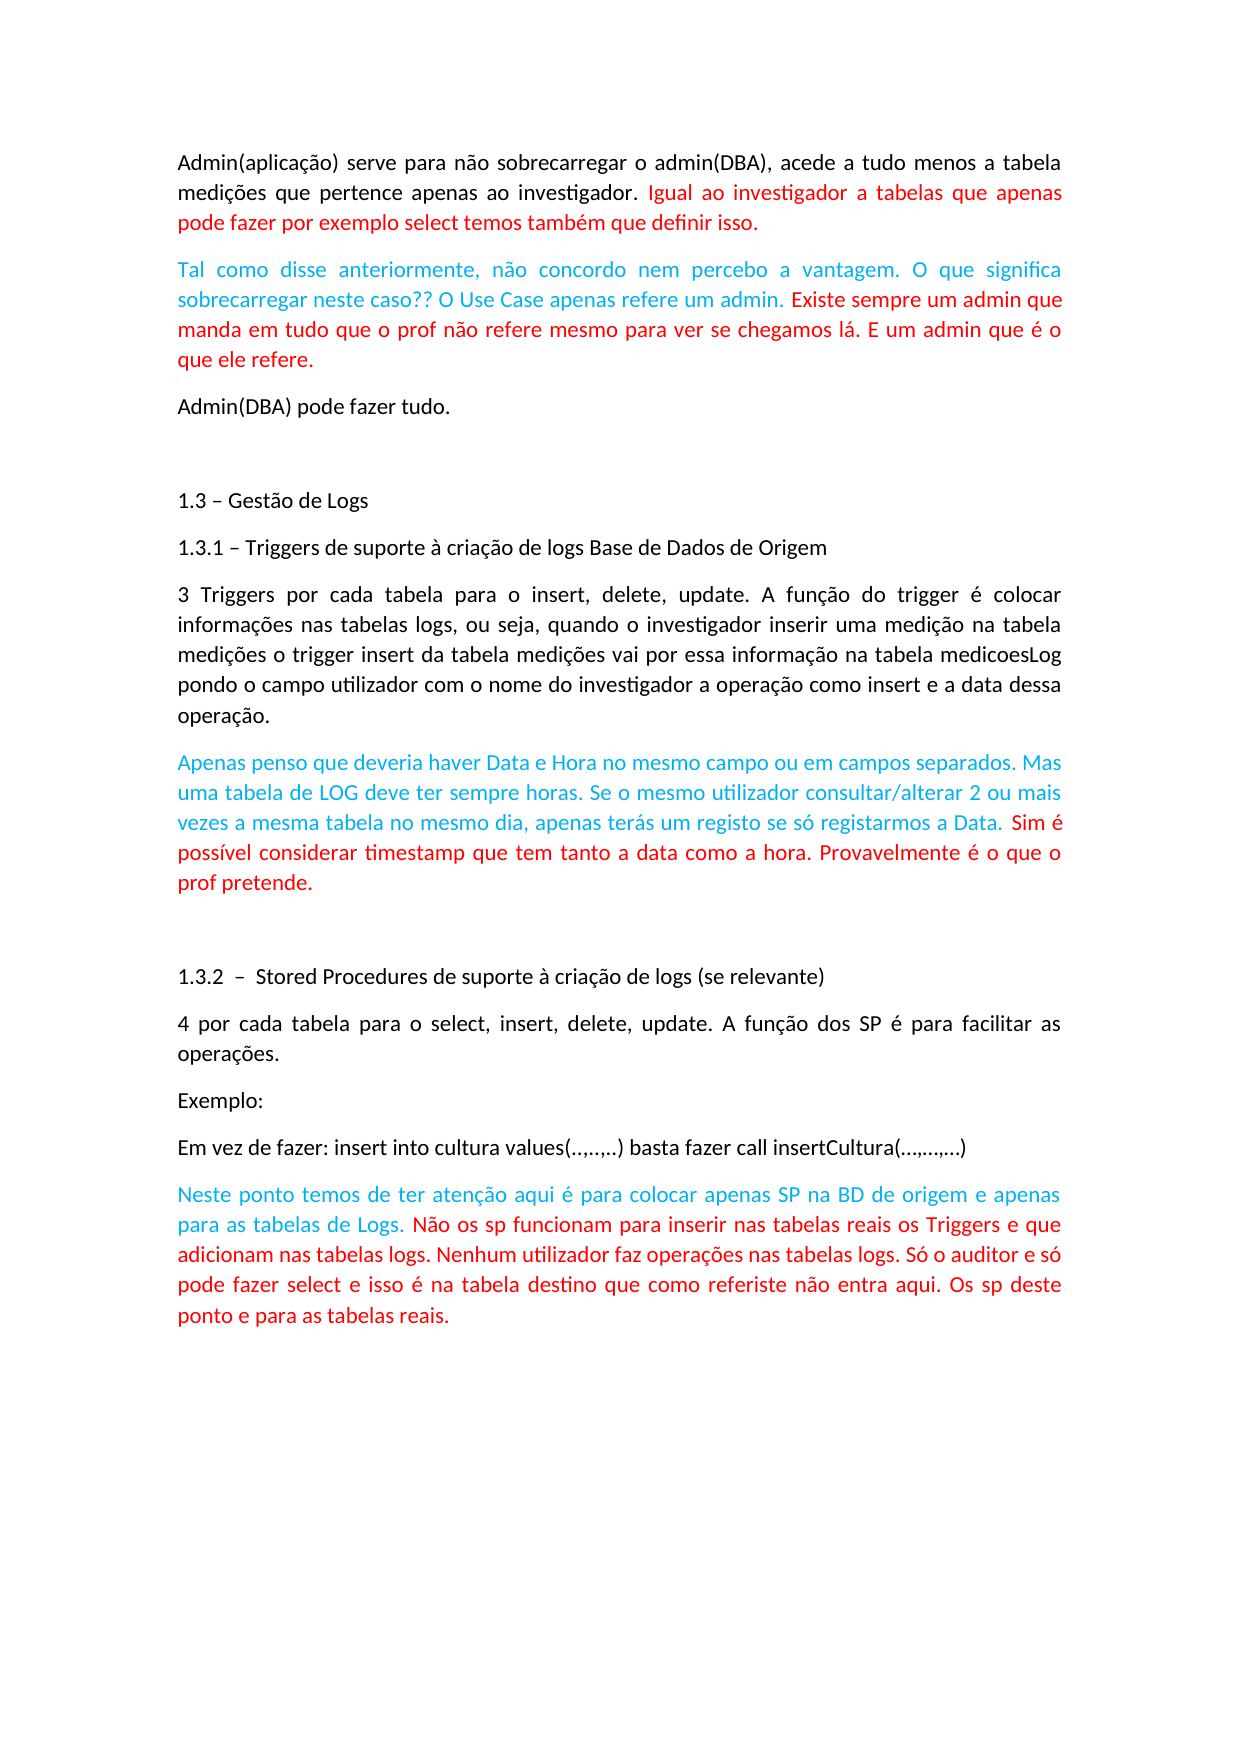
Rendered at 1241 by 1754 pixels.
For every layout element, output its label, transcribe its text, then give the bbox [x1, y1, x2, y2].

text 1.3.2 – Stored Procedures de suporte à criação de logs (se relevante) [177, 962, 1063, 990]
text Apenas penso que deveria haver Data e Hora no mesmo campo ou em campos separados. Mas uma tabela de LOG deve ter sempre horas. Se o mesmo utilizador consultar/alterar 2 ou mais vezes a mesma tabela no mesmo dia, apenas terás um registo se só registarmos a Data. Sim é possível considerar timestamp que tem tanto a data como a hora. Provavelmente é o que o prof pretende. [177, 748, 1063, 896]
text 1.3 – Gestão de Logs [177, 486, 1063, 514]
text Admin(DBA) pode fazer tudo. [177, 392, 1063, 420]
text 1.3.1 – Triggers de suporte à criação de logs Base de Dados de Origem [177, 533, 1063, 561]
text Neste ponto temos de ter atenção aqui é para colocar apenas SP na BD de origem e apenas para as tabelas de Logs. Não os sp funcionam para inserir nas tabelas reais os Triggers e que adicionam nas tabelas logs. Nenhum utilizador faz operações nas tabelas logs. Só o auditor e só pode fazer select e isso é na tabela destino que como referiste não entra aqui. Os sp deste ponto e para as tabelas reais. [177, 1180, 1063, 1329]
text 4 por cada tabela para o select, insert, delete, update. A função dos SP é para facilitar as operações. [177, 1009, 1063, 1067]
text 3 Triggers por cada tabela para o insert, delete, update. A função do trigger é colocar informações nas tabelas logs, ou seja, quando o investigador inserir uma medição na tabela medições o trigger insert da tabela medições vai por essa informação na tabela medicoesLog pondo o campo utilizador com o nome do investigador a operação como insert e a data dessa operação. [177, 580, 1063, 729]
text Exemplo: [177, 1086, 1063, 1114]
text Tal como disse anteriormente, não concordo nem percebo a vantagem. O que significa sobrecarregar neste caso?? O Use Case apenas refere um admin. Existe sempre um admin que manda em tudo que o prof não refere mesmo para ver se chegamos lá. E um admin que é o que ele refere. [177, 255, 1063, 373]
text Admin(aplicação) serve para não sobrecarregar o admin(DBA), acede a tudo menos a tabela medições que pertence apenas ao investigador. Igual ao investigador a tabelas que apenas pode fazer por exemplo select temos também que definir isso. [177, 148, 1063, 236]
text Em vez de fazer: insert into cultura values(..,..,..) basta fazer call insertCultura(…,…,…) [177, 1133, 1063, 1161]
